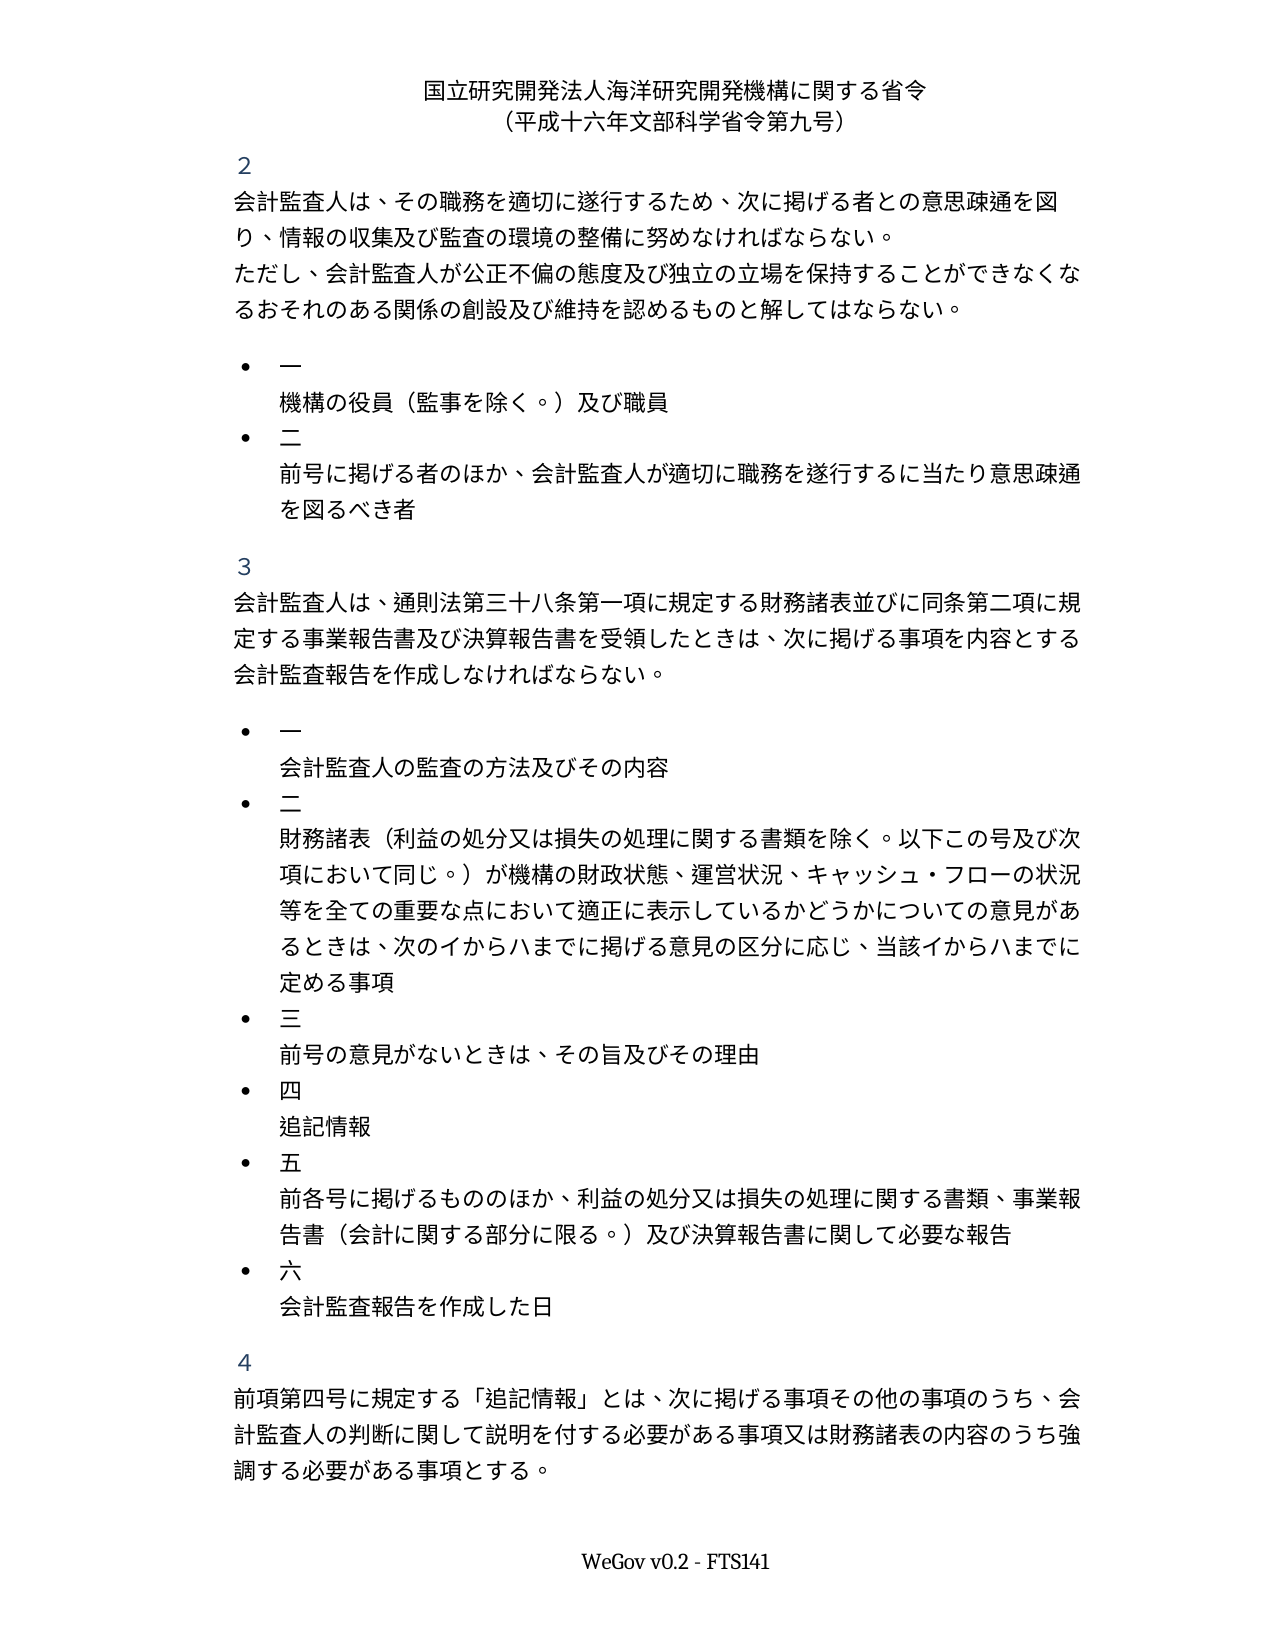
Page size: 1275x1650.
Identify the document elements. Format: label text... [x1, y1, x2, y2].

subtitle ３ [233, 551, 1087, 582]
list 一 機構の役員（監事を除く。）及び職員 [242, 351, 1087, 418]
list 二 前号に掲げる者のほか、会計監査人が適切に職務を遂行するに当たり意思疎通を図るべき者 [242, 422, 1087, 526]
list 六 会計監査報告を作成した日 [242, 1255, 1087, 1322]
list 四 追記情報 [242, 1075, 1087, 1142]
list 三 前号の意見がないときは、その旨及びその理由 [242, 1003, 1087, 1070]
subtitle ４ [233, 1347, 1087, 1379]
text 会計監査人は、通則法第三十八条第一項に規定する財務諸表並びに同条第二項に規定する事業報告書及び決算報告書を受領したときは、次に掲げる事項を内容とする会計監査報告を作成しなければならない。 [233, 587, 1087, 690]
list 五 前各号に掲げるもののほか、利益の処分又は損失の処理に関する書類、事業報告書（会計に関する部分に限る。）及び決算報告書に関して必要な報告 [242, 1147, 1087, 1250]
subtitle ２ [233, 150, 1087, 181]
text 前項第四号に規定する「追記情報」とは、次に掲げる事項その他の事項のうち、会計監査人の判断に関して説明を付する必要がある事項又は財務諸表の内容のうち強調する必要がある事項とする。 [233, 1383, 1087, 1486]
list 二 財務諸表（利益の処分又は損失の処理に関する書類を除く。以下この号及び次項において同じ。）が機構の財政状態、運営状況、キャッシュ・フローの状況等を全ての重要な点において適正に表示しているかどうかについての意見があるときは、次のイからハまでに掲げる意見の区分に応じ、当該イからハまでに定める事項 [242, 787, 1087, 998]
text 会計監査人は、その職務を適切に遂行するため、次に掲げる者との意思疎通を図り、情報の収集及び監査の環境の整備に努めなければならない。 ただし、会計監査人が公正不偏の態度及び独立の立場を保持することができなくなるおそれのある関係の創設及び維持を認めるものと解してはならない。 [233, 186, 1087, 325]
list 一 会計監査人の監査の方法及びその内容 [242, 716, 1087, 783]
